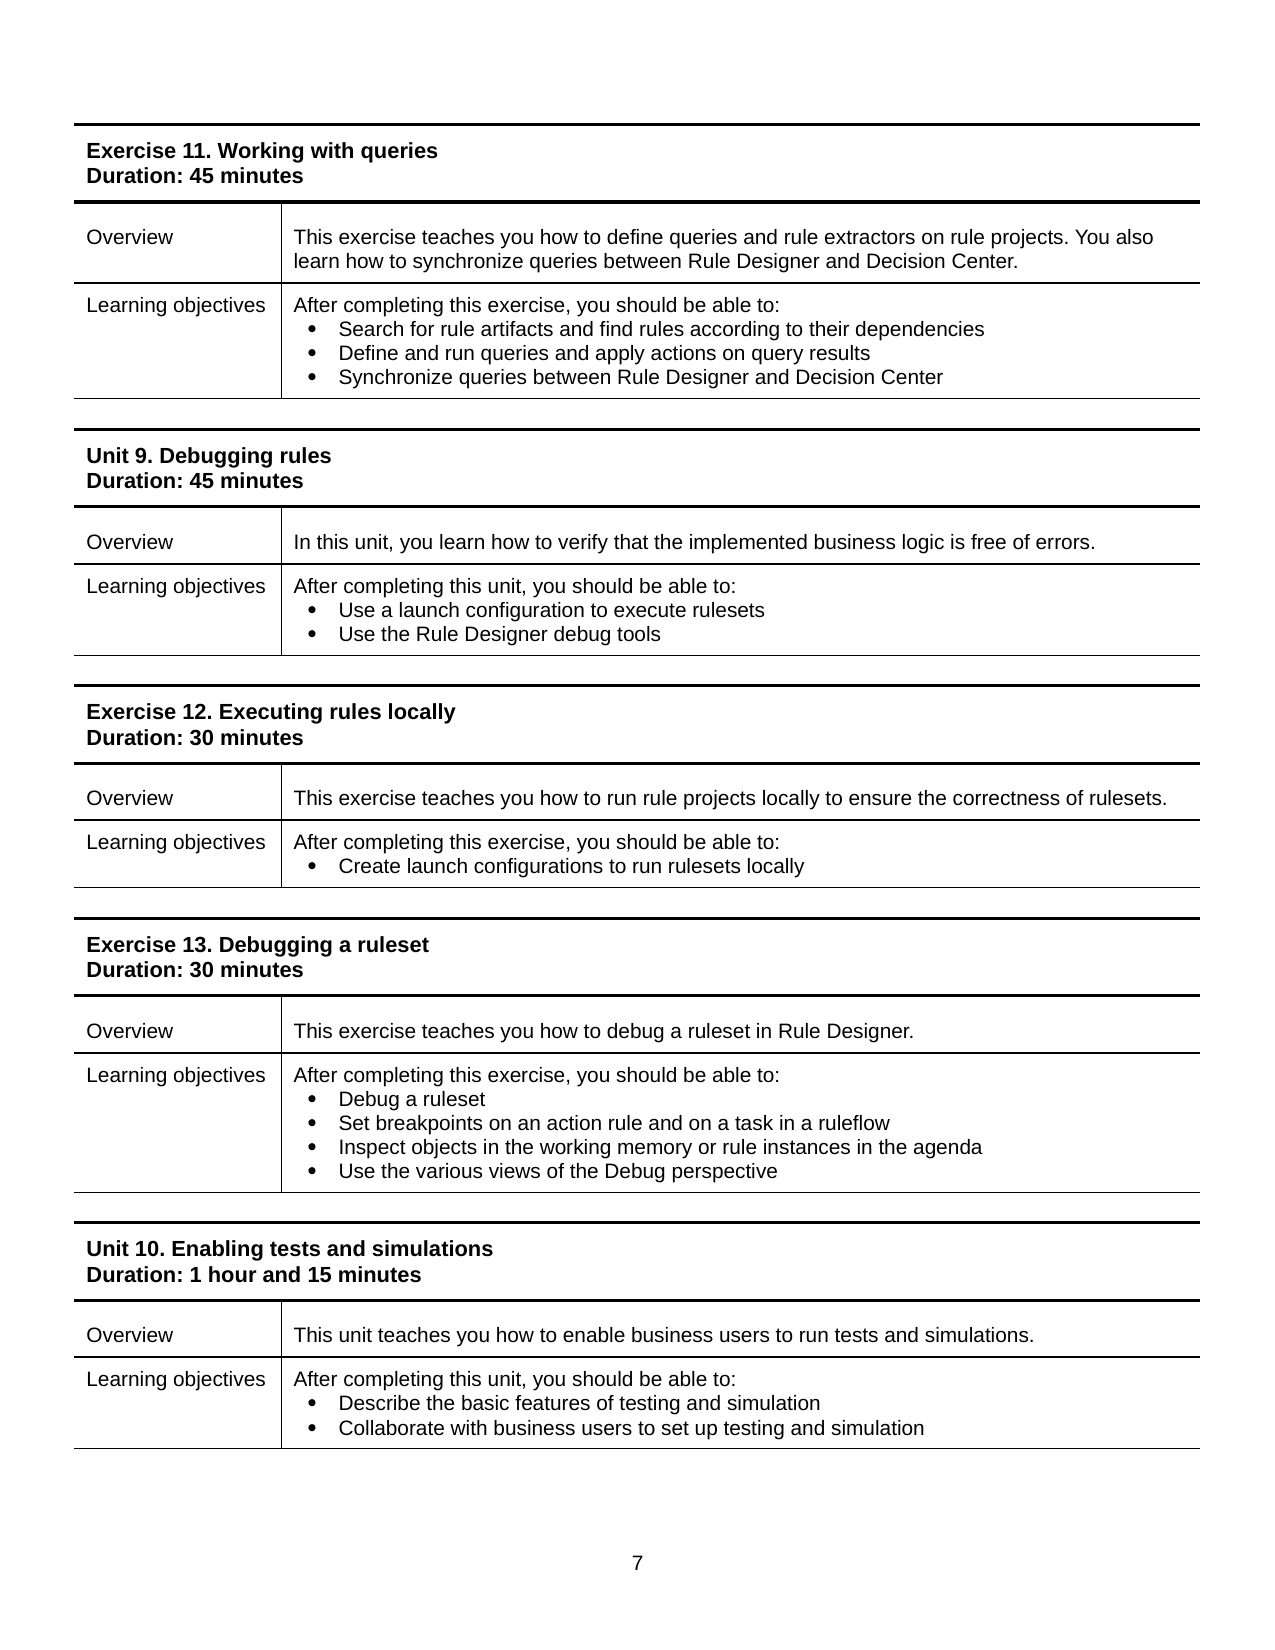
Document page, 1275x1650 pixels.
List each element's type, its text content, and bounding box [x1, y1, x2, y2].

table_cell After completing this exercise, you should be able to: Debug a ruleset Set breakpoints on an action rule and on a task in a ruleflow Inspect objects in the working memory or rule instances in the agenda Use the various views of the Debug perspective [282, 1054, 1200, 1192]
table_cell This exercise teaches you how to run rule projects locally to ensure the correctness of rulesets. [282, 765, 1200, 819]
table_cell Overview [74, 997, 281, 1052]
table_cell This exercise teaches you how to debug a ruleset in Rule Designer. [282, 997, 1200, 1052]
table_header Unit 10. Enabling tests and simulations Duration: 1 hour and 15 minutes [74, 1224, 1200, 1299]
table_cell In this unit, you learn how to verify that the implemented business logic is free of errors. [282, 508, 1200, 562]
table_cell Learning objectives [74, 1358, 281, 1448]
table_cell Learning objectives [74, 284, 281, 398]
table_cell Learning objectives [74, 565, 281, 654]
table_cell After completing this unit, you should be able to: Use a launch configuration to execute rulesets Use the Rule Designer debug tools [282, 565, 1200, 654]
table_header Exercise 12. Executing rules locally Duration: 30 minutes [74, 687, 1200, 762]
table_header Exercise 13. Debugging a ruleset Duration: 30 minutes [74, 920, 1200, 994]
table_header Unit 9. Debugging rules Duration: 45 minutes [74, 431, 1200, 505]
table_cell Overview [74, 1302, 281, 1356]
table_cell After completing this exercise, you should be able to: Create launch configurations to run rulesets locally [282, 821, 1200, 887]
table_header Exercise 11. Working with queries Duration: 45 minutes [74, 126, 1200, 200]
table_cell Learning objectives [74, 1054, 281, 1192]
table_cell After completing this unit, you should be able to: Describe the basic features of testing and simulation Collaborate with business users to set up testing and simulation [282, 1358, 1200, 1448]
table_cell Learning objectives [74, 821, 281, 887]
table_cell Overview [74, 765, 281, 819]
table_cell This exercise teaches you how to define queries and rule extractors on rule projects. You also learn how to synchronize queries between Rule Designer and Decision Center. [282, 204, 1200, 282]
table_cell Overview [74, 508, 281, 562]
table_cell This unit teaches you how to enable business users to run tests and simulations. [282, 1302, 1200, 1356]
table_cell Overview [74, 204, 281, 282]
table_cell After completing this exercise, you should be able to: Search for rule artifacts and find rules according to their dependencies Define and run queries and apply actions on query results Synchronize queries between Rule Designer and Decision Center [282, 284, 1200, 398]
